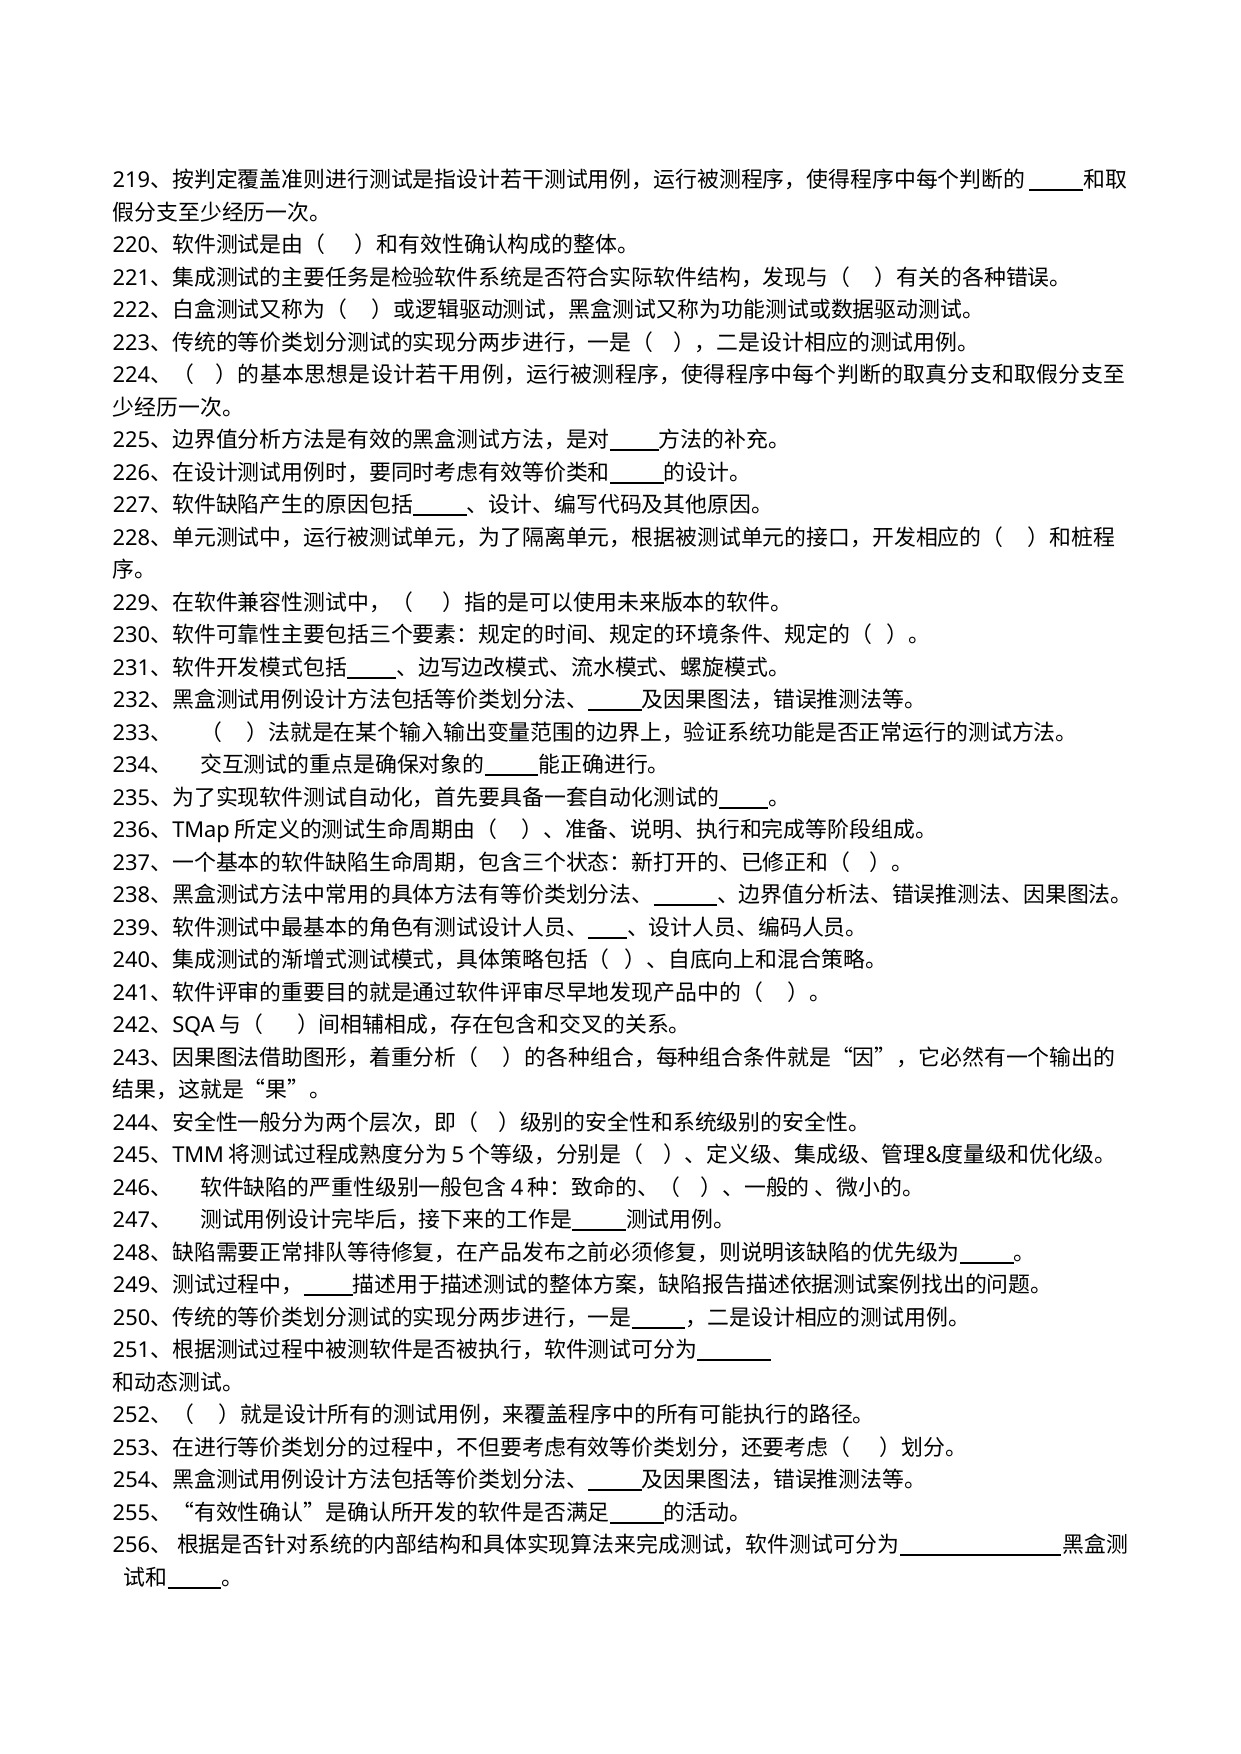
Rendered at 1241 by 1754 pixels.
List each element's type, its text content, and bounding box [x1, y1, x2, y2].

text 253、在进行等价类划分的过程中，不但要考虑有效等价类划分，还要考虑（ ）划分。 [112, 1429, 1128, 1462]
text 219、按判定覆盖准则进行测试是指设计若干测试用例，运行被测程序，使得程序中每个判断的 和取假分支至少经历一次。 [112, 162, 1128, 227]
text 226、在设计测试用例时，要同时考虑有效等价类和 的设计。 [112, 454, 1128, 487]
text 239、软件测试中最基本的角色有测试设计人员、 、设计人员、编码人员。 [112, 909, 1128, 942]
text 227、软件缺陷产生的原因包括 、设计、编写代码及其他原因。 [113, 487, 1128, 519]
text 250、传统的等价类划分测试的实现分两步进行，一是 ，二是设计相应的测试用例。 [113, 1299, 1128, 1332]
text 254、黑盒测试用例设计方法包括等价类划分法、 及因果图法，错误推测法等。 [113, 1462, 1128, 1494]
list 测试用例设计完毕后，接下来的工作是 测试用例。 [112, 1202, 1128, 1234]
text 238、黑盒测试方法中常用的具体方法有等价类划分法、 、边界值分析法、错误推测法、因果图法。 [112, 877, 1128, 909]
list 软件缺陷的严重性级别一般包含4种：致命的、（ ）、一般的 、微小的。 [112, 1169, 1128, 1202]
text 225、边界值分析方法是有效的黑盒测试方法，是对 方法的补充。 [112, 422, 1128, 454]
text 221、集成测试的主要任务是检验软件系统是否符合实际软件结构，发现与（ ）有关的各种错误。 [112, 259, 1128, 292]
text 220、软件测试是由（ ）和有效性确认构成的整体。 [112, 227, 1128, 259]
text 248、缺陷需要正常排队等待修复，在产品发布之前必须修复，则说明该缺陷的优先级为 。 [112, 1234, 1128, 1267]
text 249、测试过程中， 描述用于描述测试的整体方案，缺陷报告描述依据测试案例找出的问题。 [113, 1267, 1128, 1299]
text 230、软件可靠性主要包括三个要素：规定的时间、规定的环境条件、规定的（ ）。 [112, 617, 1128, 649]
text 224、（ ）的基本思想是设计若干用例，运行被测程序，使得程序中每个判断的取真分支和取假分支至少经历一次。 [112, 357, 1128, 422]
text 235、为了实现软件测试自动化，首先要具备一套自动化测试的 。 [112, 779, 1128, 812]
text 223、传统的等价类划分测试的实现分两步进行，一是（ ），二是设计相应的测试用例。 [112, 324, 1128, 357]
text 252、（ ）就是设计所有的测试用例，来覆盖程序中的所有可能执行的路径。 [112, 1397, 1128, 1429]
text 237、一个基本的软件缺陷生命周期，包含三个状态：新打开的、已修正和（ ）。 [112, 844, 1128, 877]
text 255、“有效性确认”是确认所开发的软件是否满足 的活动。 [112, 1494, 1128, 1527]
text 231、软件开发模式包括 、边写边改模式、流水模式、螺旋模式。 [112, 649, 1128, 682]
text 228、单元测试中，运行被测试单元，为了隔离单元，根据被测试单元的接口，开发相应的（ ）和桩程序。 [112, 519, 1128, 584]
text 244、安全性一般分为两个层次，即（ ）级别的安全性和系统级别的安全性。 [112, 1104, 1128, 1137]
text 229、在软件兼容性测试中，（ ）指的是可以使用未来版本的软件。 [112, 584, 1128, 617]
text 和动态测试。 [112, 1364, 1128, 1397]
text 256、 根据是否针对系统的内部结构和具体实现算法来完成测试，软件测试可分为 黑盒测试和 。 [112, 1527, 1128, 1592]
text 232、黑盒测试用例设计方法包括等价类划分法、 及因果图法，错误推测法等。 [113, 682, 1128, 714]
text 242、SQA与（ ）间相辅相成，存在包含和交叉的关系。 [112, 1007, 1128, 1039]
text 243、因果图法借助图形，着重分析（ ）的各种组合，每种组合条件就是“因”，它必然有一个输出的结果，这就是“果”。 [112, 1039, 1128, 1104]
text 245、TMM将测试过程成熟度分为5个等级，分别是（ ）、定义级、集成级、管理&度量级和优化级。 [112, 1137, 1128, 1169]
list （ ）法就是在某个输入输出变量范围的边界上，验证系统功能是否正常运行的测试方法。 [112, 714, 1128, 747]
text 222、白盒测试又称为（ ）或逻辑驱动测试，黑盒测试又称为功能测试或数据驱动测试。 [112, 292, 1128, 324]
text 240、集成测试的渐增式测试模式，具体策略包括（ ）、自底向上和混合策略。 [112, 942, 1128, 974]
text 236、TMap所定义的测试生命周期由（ ）、准备、说明、执行和完成等阶段组成。 [112, 812, 1128, 844]
text 251、根据测试过程中被测软件是否被执行，软件测试可分为 [112, 1332, 1128, 1364]
list 交互测试的重点是确保对象的 能正确进行。 [112, 747, 1128, 779]
text 241、软件评审的重要目的就是通过软件评审尽早地发现产品中的（ ）。 [112, 974, 1128, 1007]
